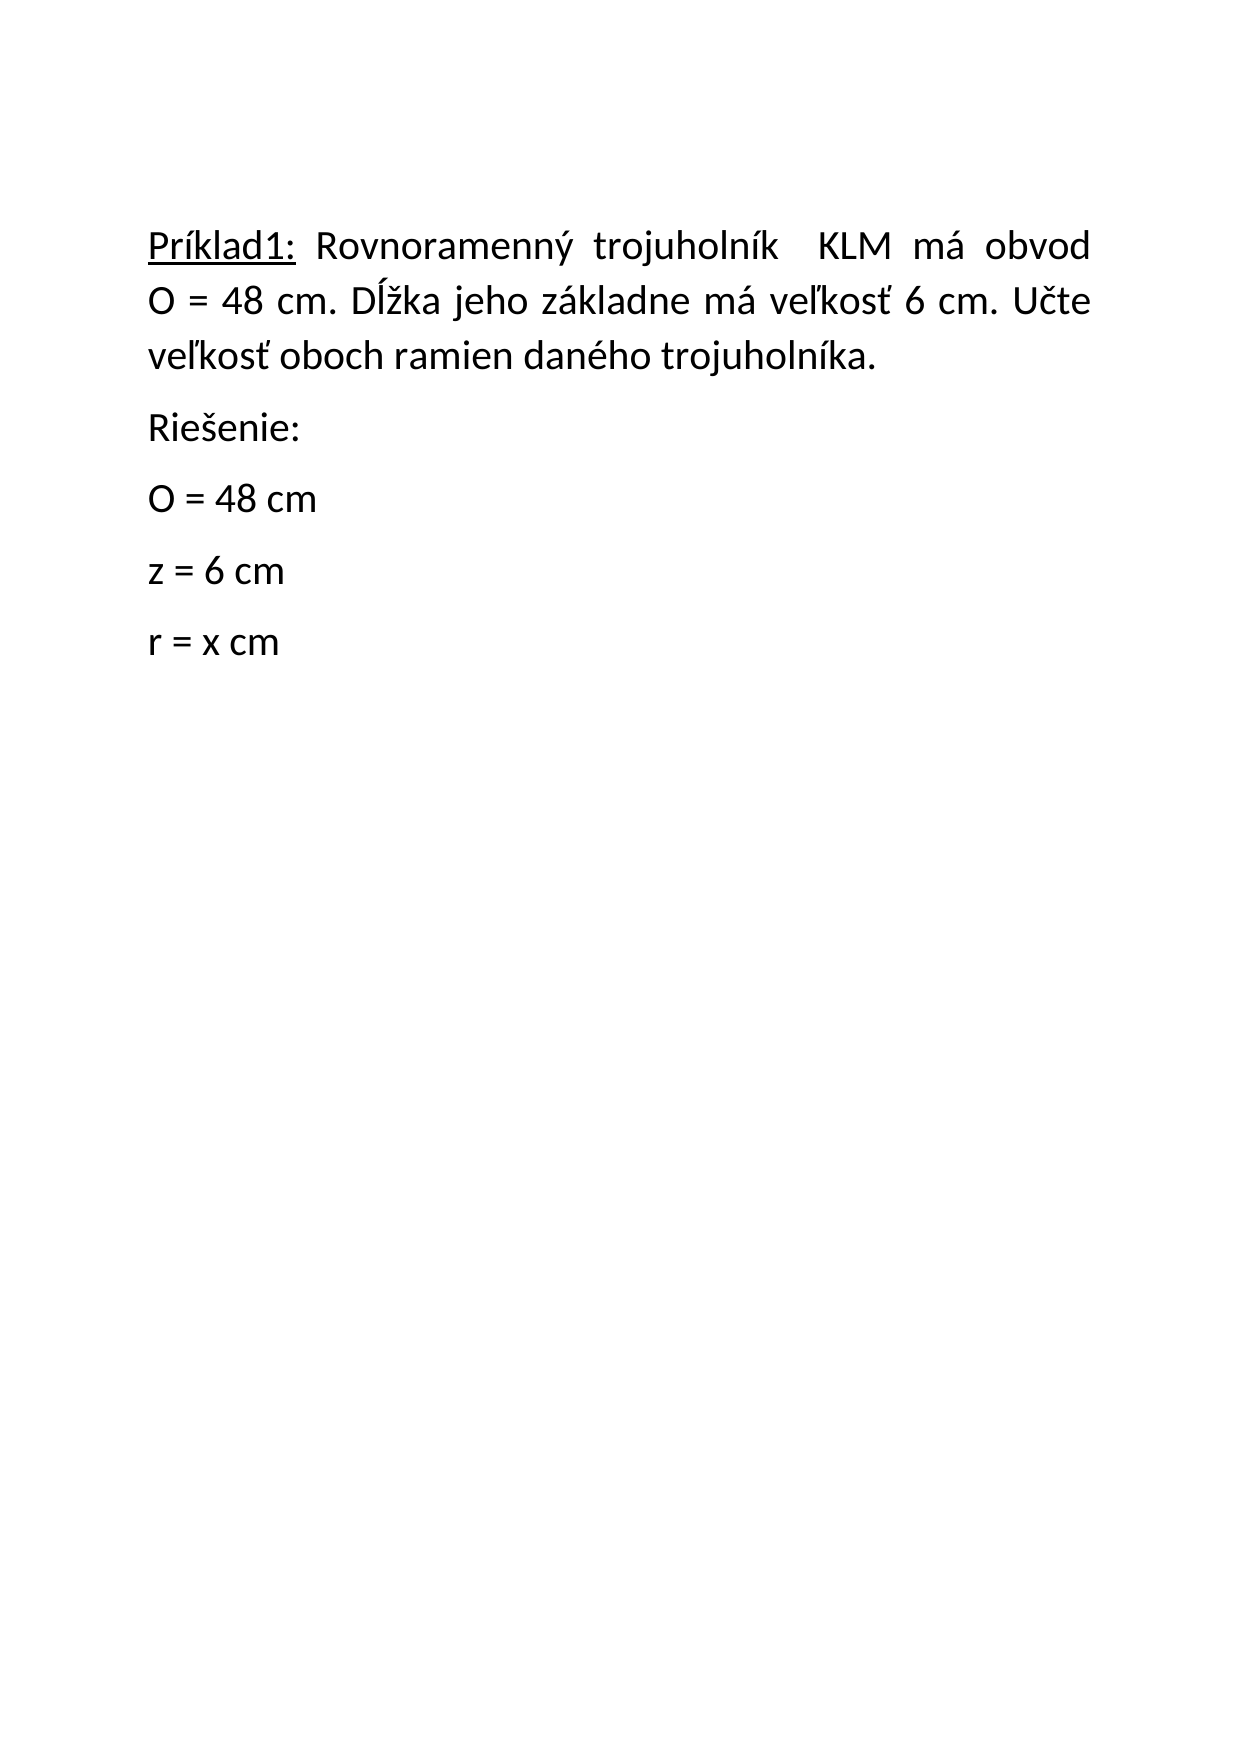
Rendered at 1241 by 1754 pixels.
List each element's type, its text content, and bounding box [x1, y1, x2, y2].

text Príklad1: Rovnoramenný trojuholník KLM má obvod O = 48 cm. Dĺžka jeho základne má veľkosť 6 cm. Učte veľkosť oboch ramien daného trojuholníka. [148, 219, 1093, 380]
text z = 6 cm [148, 544, 1093, 594]
text O = 48 cm [148, 472, 1093, 523]
text r = x cm [148, 615, 1093, 666]
text Riešenie: [148, 401, 1093, 451]
